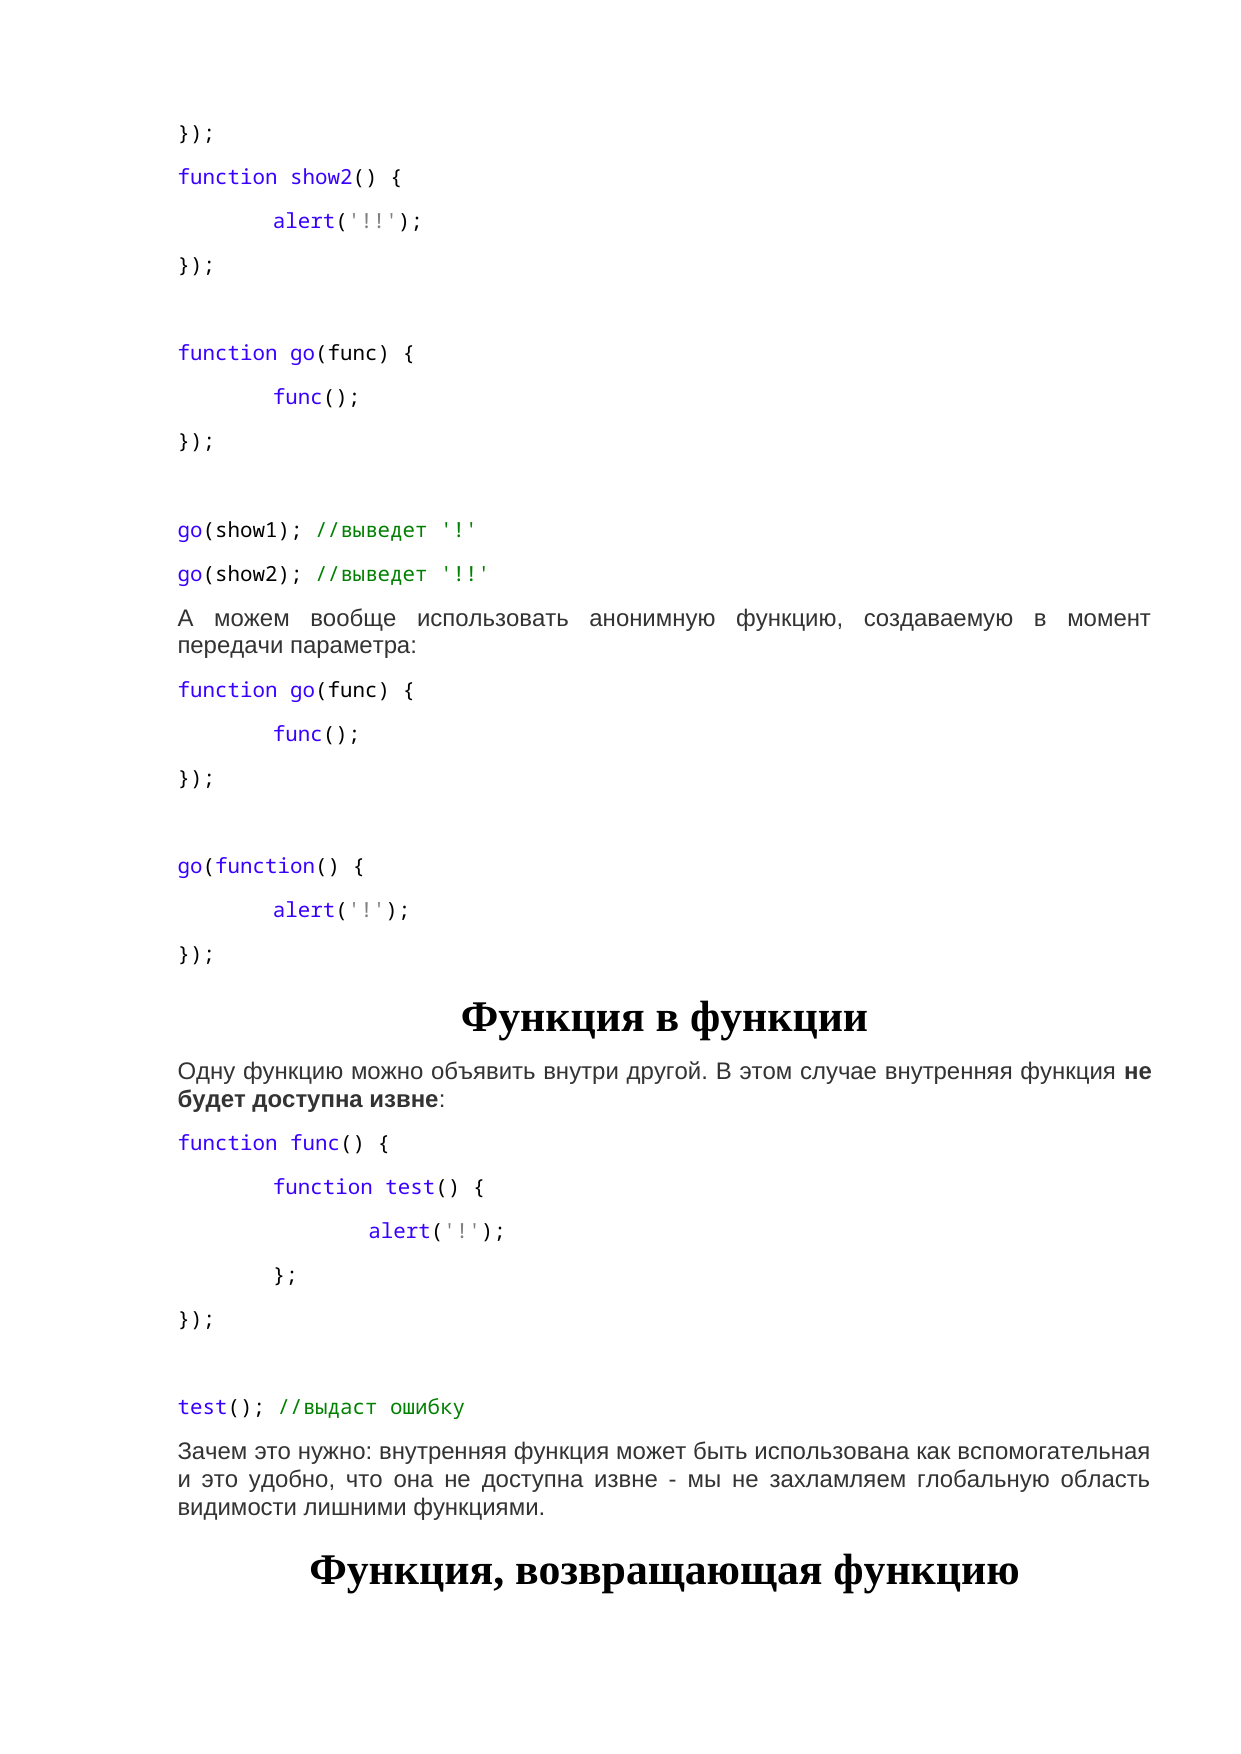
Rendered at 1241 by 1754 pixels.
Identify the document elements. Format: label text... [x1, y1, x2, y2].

text Одну функцию можно объявить внутри другой. В этом случае внутренняя функция не будет доступна извне: [177, 1057, 1152, 1112]
text function go(func) { [177, 675, 1152, 703]
text test(); //выдаст ошибку [177, 1392, 1152, 1421]
text А можем вообще использовать анонимную функцию, создаваемую в момент передачи параметра: [177, 604, 1152, 659]
text function test() { [177, 1172, 1152, 1200]
text }); [177, 939, 1152, 967]
text }); [177, 763, 1152, 791]
text go(show1); //выведет '!' [177, 515, 1152, 543]
text }); [177, 1304, 1152, 1332]
text alert('!'); [177, 1216, 1152, 1244]
text function func() { [177, 1128, 1152, 1156]
text }); [177, 118, 1152, 147]
text go(show2); //выведет '!!' [177, 559, 1152, 587]
text Функция в функции [177, 991, 1152, 1041]
text }; [177, 1260, 1152, 1288]
text function go(func) { [177, 338, 1152, 367]
text function show2() { [177, 162, 1152, 191]
text alert('!'); [177, 895, 1152, 923]
text go(function() { [177, 851, 1152, 879]
text alert('!!'); [177, 206, 1152, 235]
text func(); [177, 382, 1152, 411]
text func(); [177, 719, 1152, 747]
text Зачем это нужно: внутренняя функция может быть использована как вспомогательная и это удобно, что она не доступна извне - мы не захламляем глобальную область видимости лишними функциями. [177, 1437, 1152, 1520]
text }); [177, 427, 1152, 455]
text }); [177, 250, 1152, 279]
text Функция, возвращающая функцию [177, 1543, 1152, 1594]
